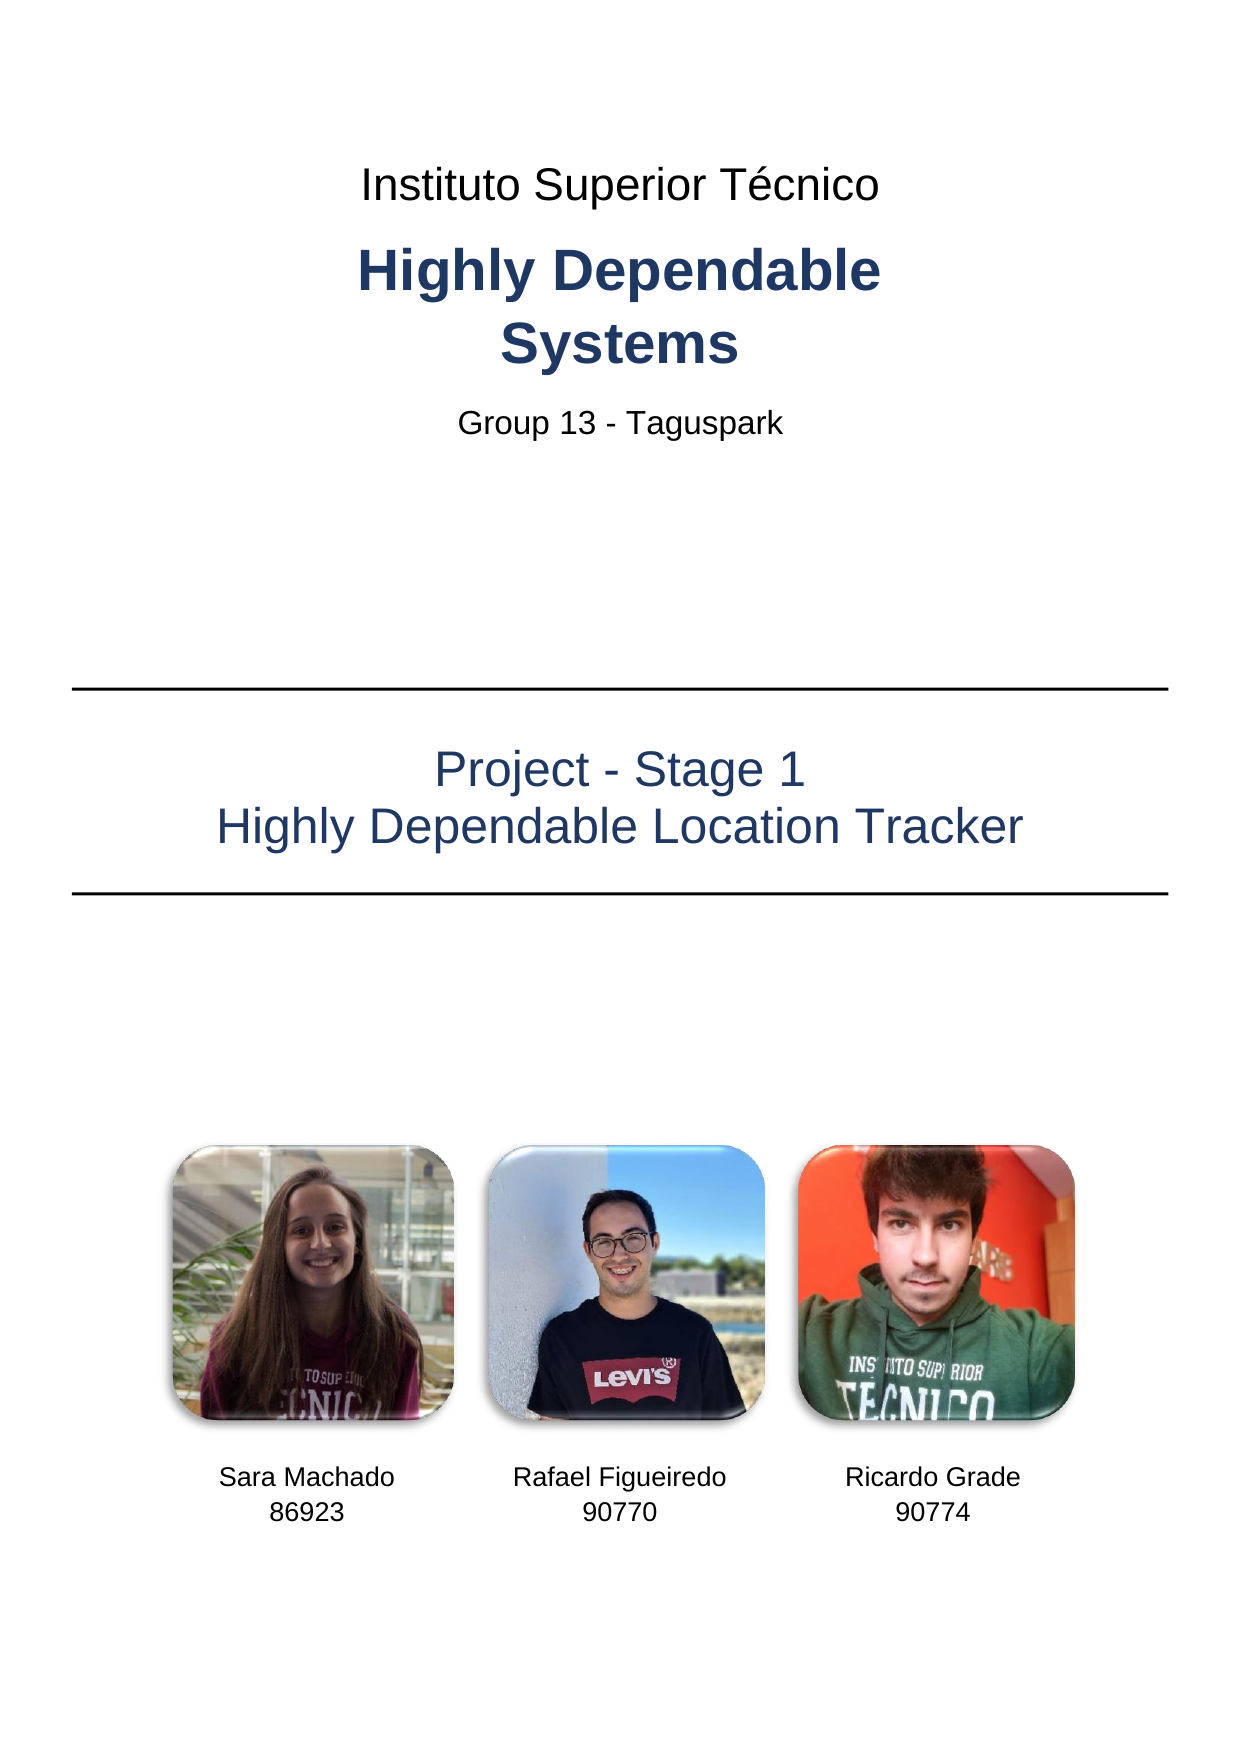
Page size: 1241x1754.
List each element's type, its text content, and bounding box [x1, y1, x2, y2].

text Project - Stage 1 [150, 739, 1090, 797]
text Highly Dependable Systems [326, 236, 914, 375]
table_header Sara Machado [196, 1460, 452, 1495]
table_cell 90774 [787, 1495, 1045, 1530]
text Group 13 - Taguspark [326, 403, 914, 441]
picture [474, 1139, 771, 1435]
table_header Ricardo Grade [787, 1460, 1045, 1495]
picture [784, 1139, 1081, 1435]
text Highly Dependable Location Tracker [150, 797, 1090, 854]
picture [158, 1139, 460, 1435]
table_cell 86923 [196, 1495, 452, 1530]
table_cell 90770 [452, 1495, 787, 1530]
text Instituto Superior Técnico [326, 157, 914, 210]
table_header Rafael Figueiredo [452, 1460, 787, 1495]
